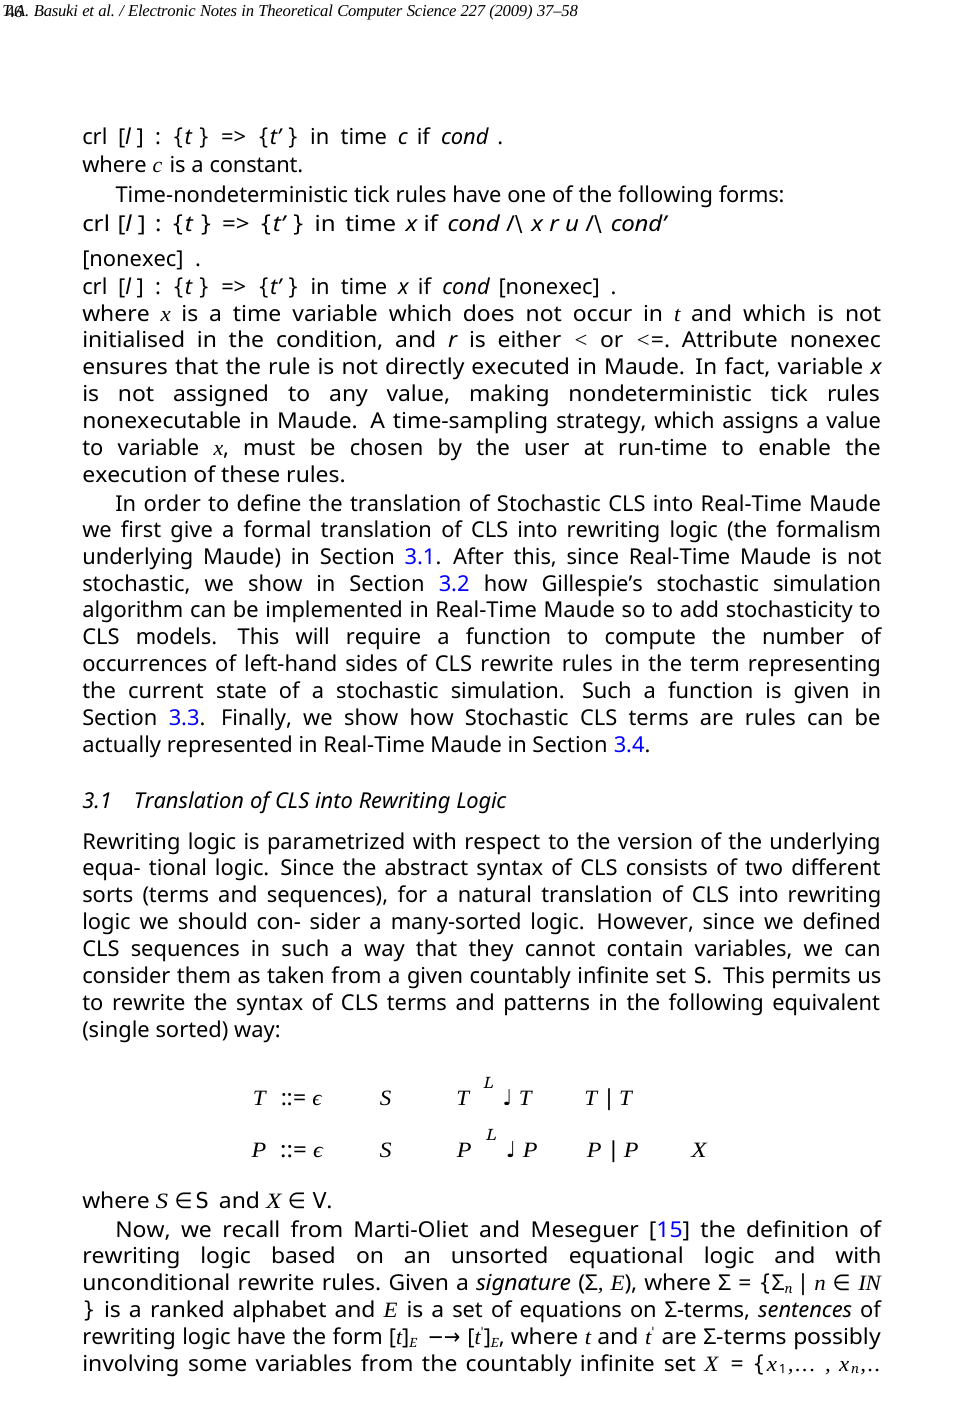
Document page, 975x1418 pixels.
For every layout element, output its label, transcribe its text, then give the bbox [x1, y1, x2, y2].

text crl [l ] : {t } => {t’ } in time x if cond [nonexec] . [82, 273, 910, 300]
text where S ∈S and X ∈ V. [82, 1184, 910, 1214]
text Time-nondeterministic tick rules have one of the following forms: [115, 178, 910, 208]
text where c is a constant. [82, 149, 910, 178]
text crl [l ] : {t } => {t’ } in time x if cond /\ x r u /\ cond’ [82, 208, 910, 237]
text T ::= ϵ S T L ♩ T T | T [253, 1065, 910, 1112]
text Rewriting logic is parametrized with respect to the version of the underlying equa- tional logic. Since the abstract syntax of CLS consists of two different sorts (terms and sequences), for a natural translation of CLS into rewriting logic we should con- sider a many-sorted logic. However, since we defined CLS sequences in such a way that they cannot contain variables, we can consider them as taken from a given countably infinite set S. This permits us to rewrite the syntax of CLS terms and patterns in the following equivalent (single sorted) way: [82, 828, 881, 1043]
text P ::= ϵ S P L ♩ P P | P X [251, 1117, 910, 1164]
text In order to define the translation of Stochastic CLS into Real-Time Maude we first give a formal translation of CLS into rewriting logic (the formalism underlying Maude) in Section 3.1. After this, since Real-Time Maude is not stochastic, we show in Section 3.2 how Gillespie’s stochastic simulation algorithm can be implemented in Real-Time Maude so to add stochasticity to CLS models. This will require a function to compute the number of occurrences of left-hand sides of CLS rewrite rules in the term representing the current state of a stochastic simulation. Such a function is given in Section 3.3. Finally, we show how Stochastic CLS terms are rules can be actually represented in Real-Time Maude in Section 3.4. [82, 490, 882, 758]
text where x is a time variable which does not occur in t and which is not initialised in the condition, and r is either < or <=. Attribute nonexec ensures that the rule is not directly executed in Maude. In fact, variable x is not assigned to any value, making nondeterministic tick rules nonexecutable in Maude. A time-sampling strategy, which assigns a value to variable x, must be chosen by the user at run-time to enable the execution of these rules. [82, 300, 881, 488]
list Translation of CLS into Rewriting Logic [82, 785, 910, 815]
text crl [l ] : {t } => {t’ } in time c if cond . [82, 122, 910, 149]
text [nonexec] . [82, 242, 910, 272]
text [82, 1216, 882, 1378]
